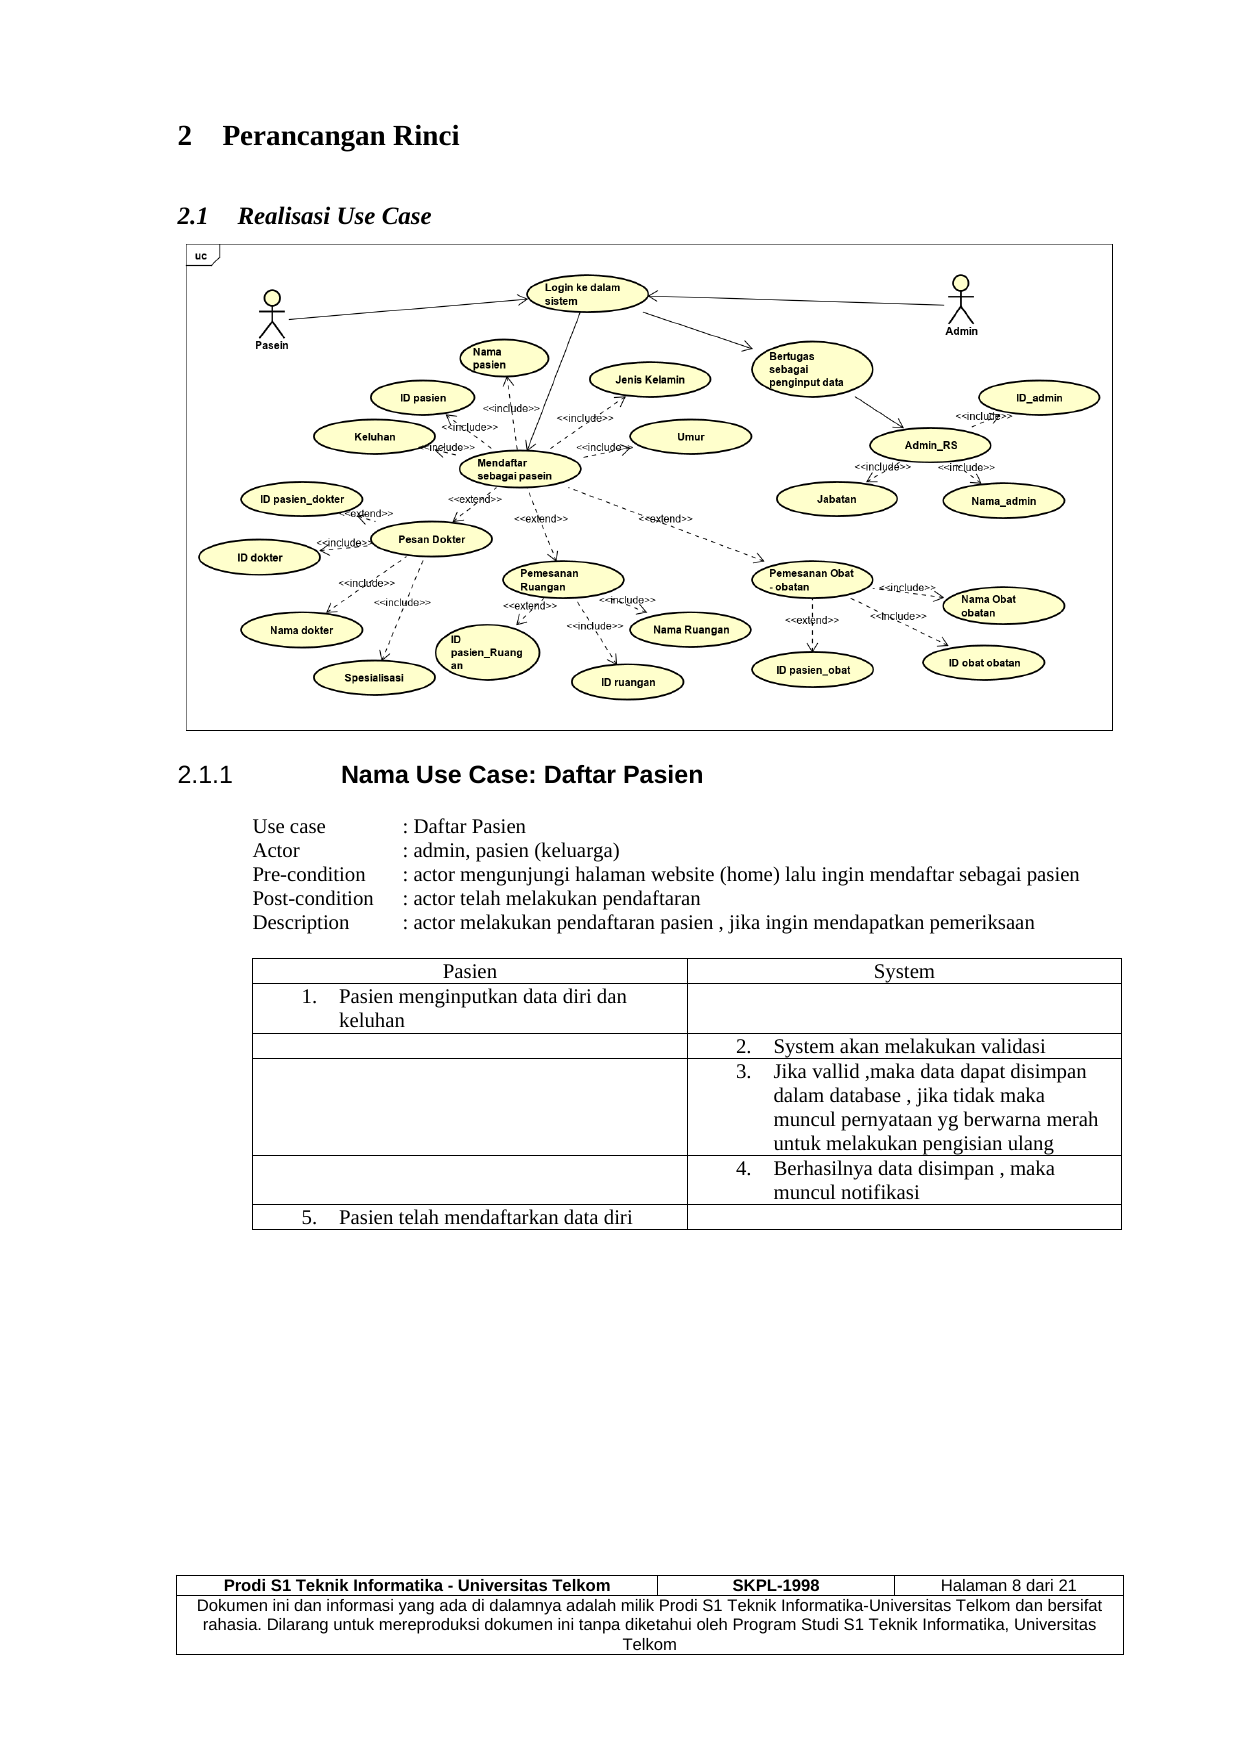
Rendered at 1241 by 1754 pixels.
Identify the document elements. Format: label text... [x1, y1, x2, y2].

table_cell [253, 1156, 687, 1204]
picture [177, 235, 1121, 739]
table_cell Pasien menginputkan data diri dan keluhan [253, 984, 687, 1032]
table_cell [253, 1034, 687, 1058]
list Pre-condition : actor mengunjungi halaman website (home) lalu ingin mendaftar sebagai pasien [252, 862, 1122, 886]
subtitle Realisasi Use Case [177, 201, 1122, 229]
table_cell [688, 1205, 1121, 1229]
subtitle Perancangan Rinci [177, 118, 1122, 152]
table_cell Berhasilnya data disimpan , maka muncul notifikasi [688, 1156, 1121, 1204]
table_header System [688, 959, 1121, 983]
subtitle Nama Use Case: Daftar Pasien [177, 764, 1122, 789]
table_cell [688, 984, 1121, 1032]
list Post-condition : actor telah melakukan pendaftaran [252, 886, 1122, 910]
table_cell Jika vallid ,maka data dapat disimpan dalam database , jika tidak maka muncul pernyataan yg berwarna merah untuk melakukan pengisian ulang [688, 1059, 1121, 1155]
list Actor : admin, pasien (keluarga) [252, 838, 1122, 862]
table_cell [253, 1059, 687, 1155]
table_cell System akan melakukan validasi [688, 1034, 1121, 1058]
list Use case : Daftar Pasien [252, 814, 1122, 838]
table_cell Pasien telah mendaftarkan data diri [253, 1205, 687, 1229]
list Description : actor melakukan pendaftaran pasien , jika ingin mendapatkan pemeriksaan [252, 910, 1122, 934]
table_header Pasien [253, 959, 687, 983]
